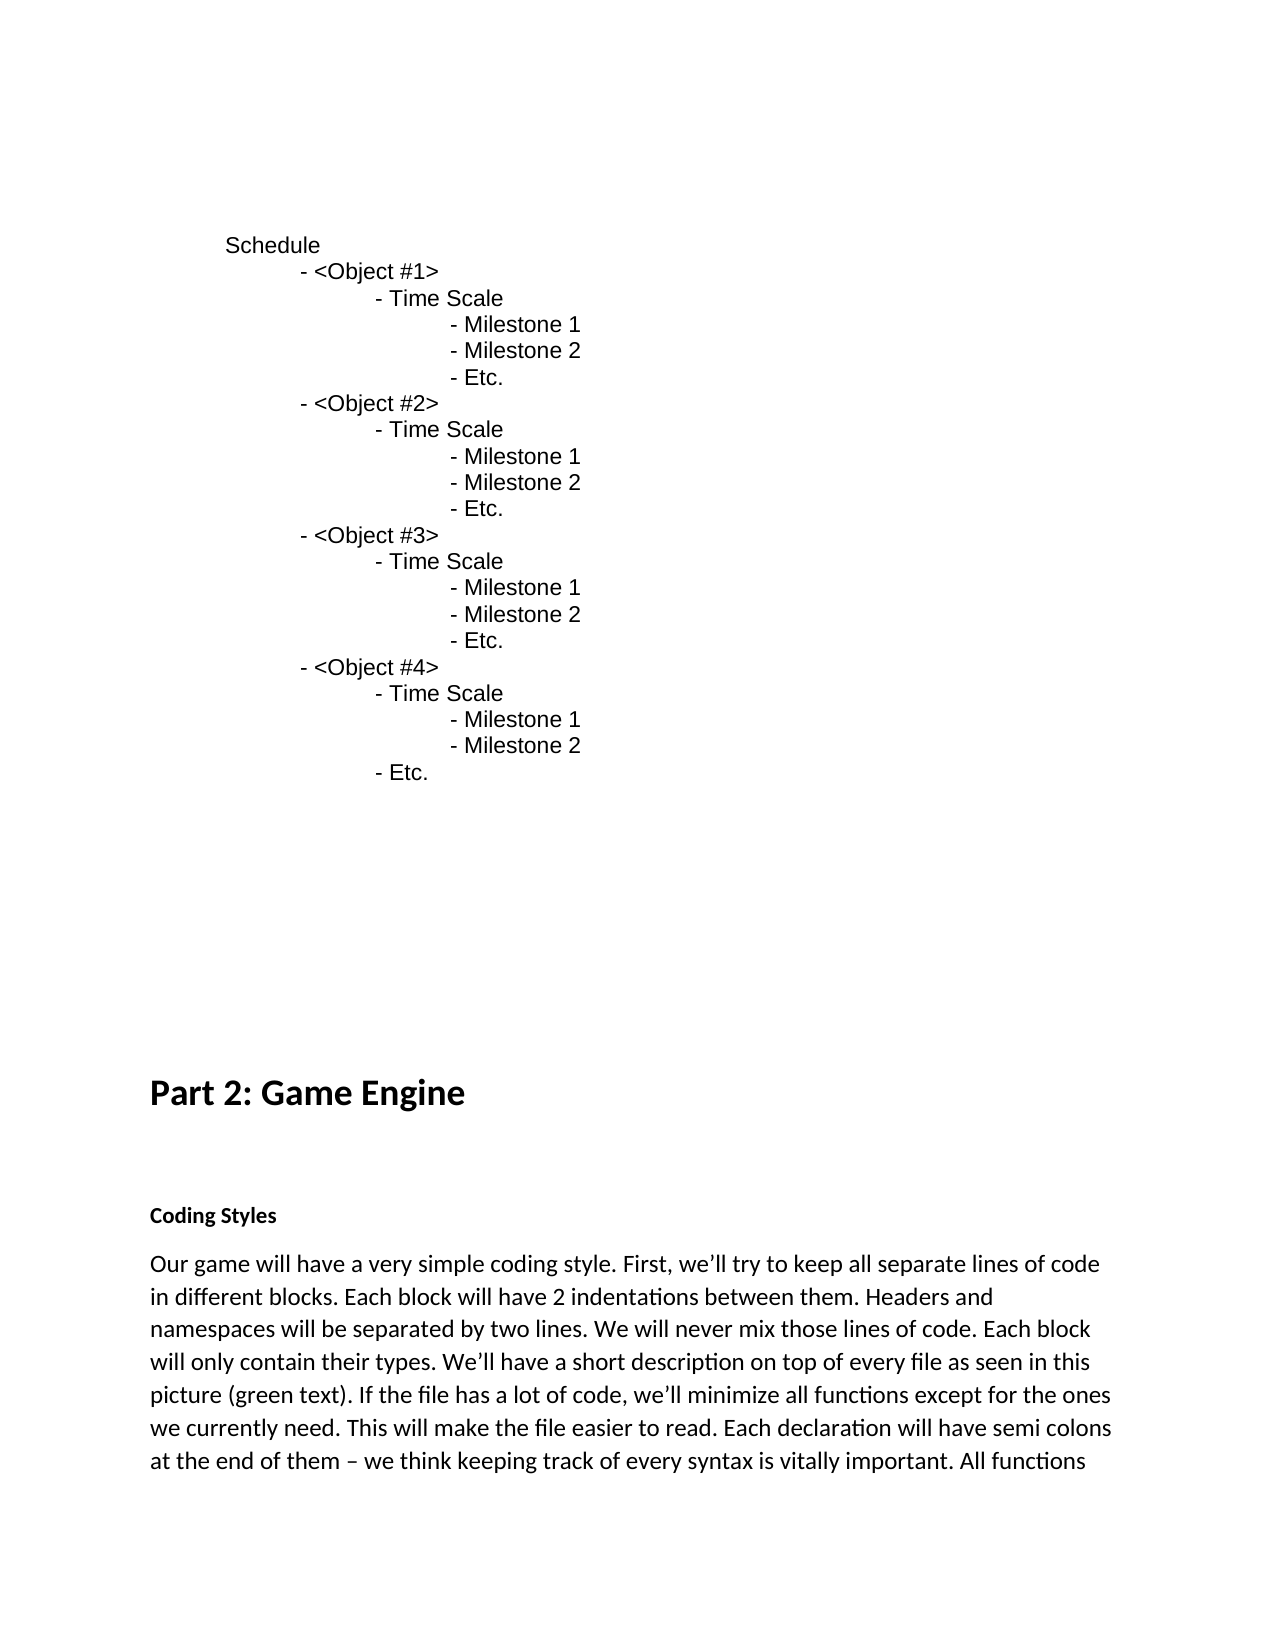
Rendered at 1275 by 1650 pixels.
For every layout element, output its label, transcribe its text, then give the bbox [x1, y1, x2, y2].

text - Etc. [150, 759, 1125, 785]
text - Time Scale [225, 284, 1125, 311]
text - Milestone 1 [225, 443, 1125, 469]
text - <Object #2> [225, 390, 1125, 416]
text Part 2: Game Engine [150, 1068, 1125, 1114]
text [150, 1248, 1125, 1476]
text - Milestone 2 [225, 337, 1125, 363]
text - Milestone 2 [225, 601, 1125, 627]
text Coding Styles [150, 1201, 1125, 1229]
text - <Object #4> [225, 653, 1125, 680]
text - Etc. [225, 495, 1125, 522]
text - Etc. [225, 363, 1125, 390]
text Schedule [225, 232, 1125, 258]
text - <Object #1> [225, 258, 1125, 284]
text - Milestone 1 [225, 574, 1125, 601]
text - Time Scale [225, 416, 1125, 443]
text - Time Scale [225, 680, 1125, 706]
text - Milestone 2 [225, 469, 1125, 495]
text - Milestone 1 [225, 706, 1125, 732]
text - Milestone 1 [225, 311, 1125, 337]
text - <Object #3> [225, 522, 1125, 548]
text - Time Scale [225, 548, 1125, 574]
text - Milestone 2 [225, 732, 1125, 759]
text - Etc. [225, 627, 1125, 653]
